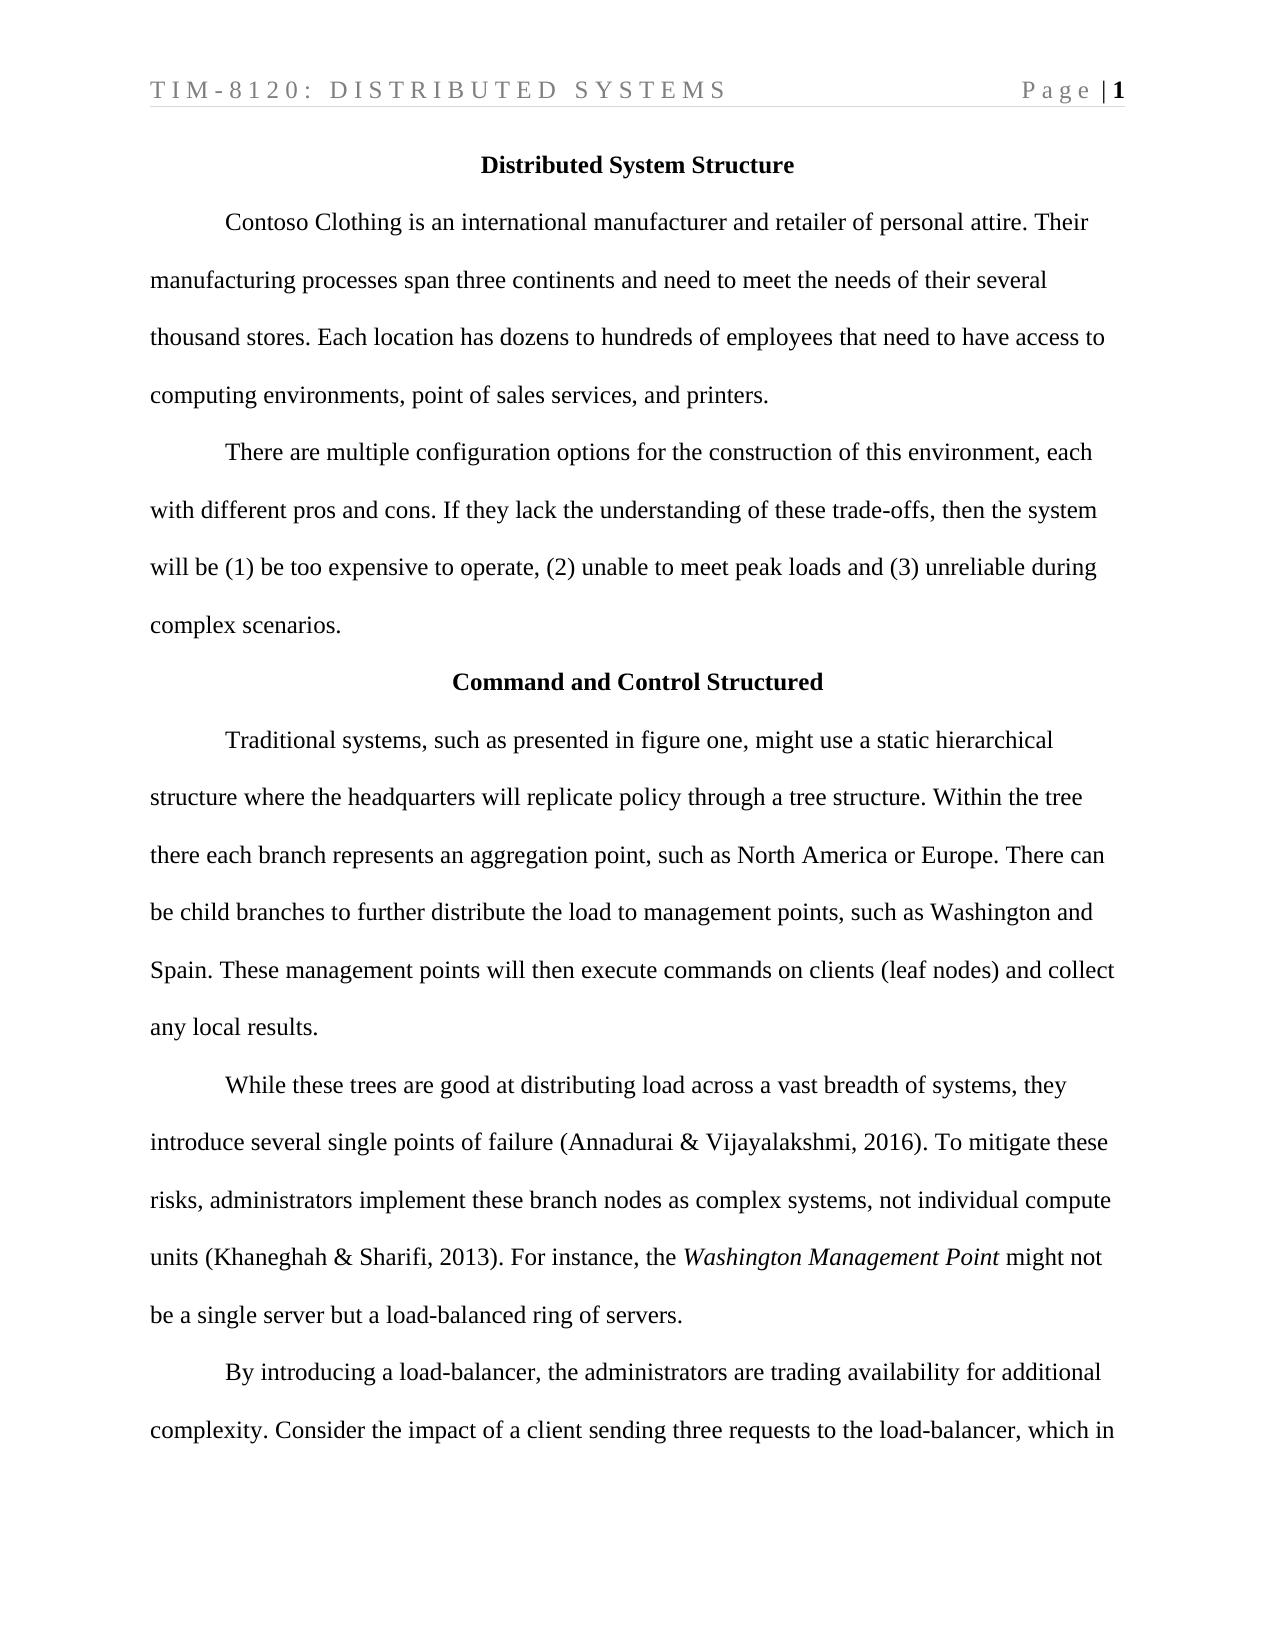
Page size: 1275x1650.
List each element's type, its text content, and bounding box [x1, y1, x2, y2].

subtitle Distributed System Structure [150, 150, 1125, 179]
text Contoso Clothing is an international manufacturer and retailer of personal attire. Their manufacturing processes span three continents and need to meet the needs of their several thousand stores. Each location has dozens to hundreds of employees that need to have access to computing environments, point of sales services, and printers. [150, 207, 1125, 409]
subtitle Command and Control Structured [150, 667, 1125, 696]
text There are multiple configuration options for the construction of this environment, each with different pros and cons. If they lack the understanding of these trade-offs, then the system will be (1) be too expensive to operate, (2) unable to meet peak loads and (3) unreliable during complex scenarios. [150, 437, 1125, 639]
text While these trees are good at distributing load across a vast breadth of systems, they introduce several single points of failure. To mitigate these risks, administrators implement these branch nodes as complex systems, not individual compute units. For instance, the Washington Management Point might not be a single server but a load-balanced ring of servers. [150, 1070, 1125, 1329]
text Traditional systems, such as presented in figure one, might use a static hierarchical structure where the headquarters will replicate policy through a tree structure. Within the tree there each branch represents an aggregation point, such as North America or Europe. There can be child branches to further distribute the load to management points, such as Washington and Spain. These management points will then execute commands on clients (leaf nodes) and collect any local results. [150, 725, 1125, 1041]
